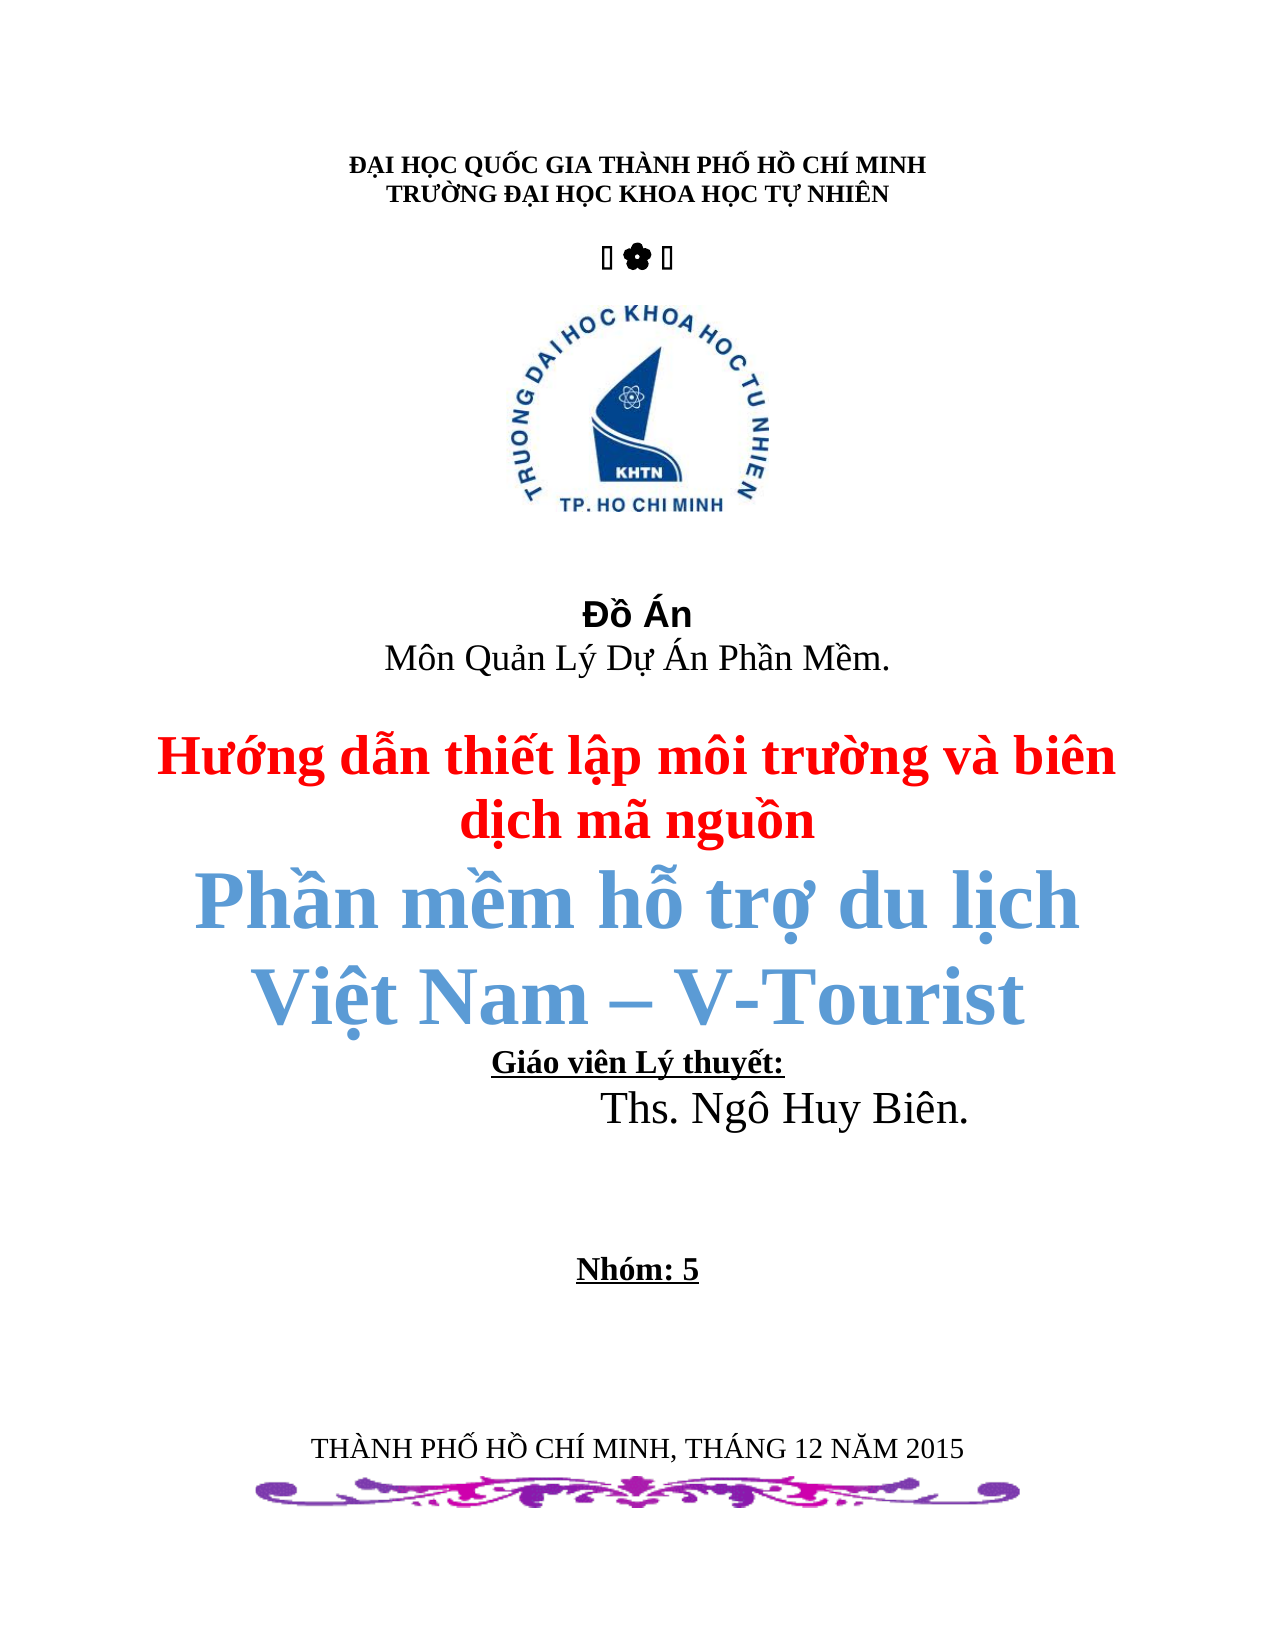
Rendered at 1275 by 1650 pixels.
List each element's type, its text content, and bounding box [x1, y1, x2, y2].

text ĐẠI HỌC QUỐC GIA THÀNH PHỐ HỒ CHÍ MINH [150, 150, 1125, 179]
text Hướng dẫn thiết lập môi trường và biên dịch mã nguồn [150, 722, 1125, 851]
text Đồ Án [150, 592, 1125, 636]
text Giáo viên Lý thuyết: [150, 1043, 1125, 1081]
text Phần mềm hỗ trợ du lịch Việt Nam – V-Tourist [150, 851, 1125, 1043]
text THÀNH PHỐ HỒ CHÍ MINH, THÁNG 12 NĂM 2015 [150, 1431, 1125, 1464]
text TRƯỜNG ĐẠI HỌC KHOA HỌC TỰ NHIÊN [150, 179, 1125, 207]
text Môn Quản Lý Dự Án Phần Mềm. [150, 636, 1125, 679]
picture [255, 1476, 1020, 1508]
picture [506, 305, 769, 512]
text Nhóm: 5 [150, 1249, 1125, 1287]
text Ths. Ngô Huy Biên. [150, 1081, 1125, 1134]
